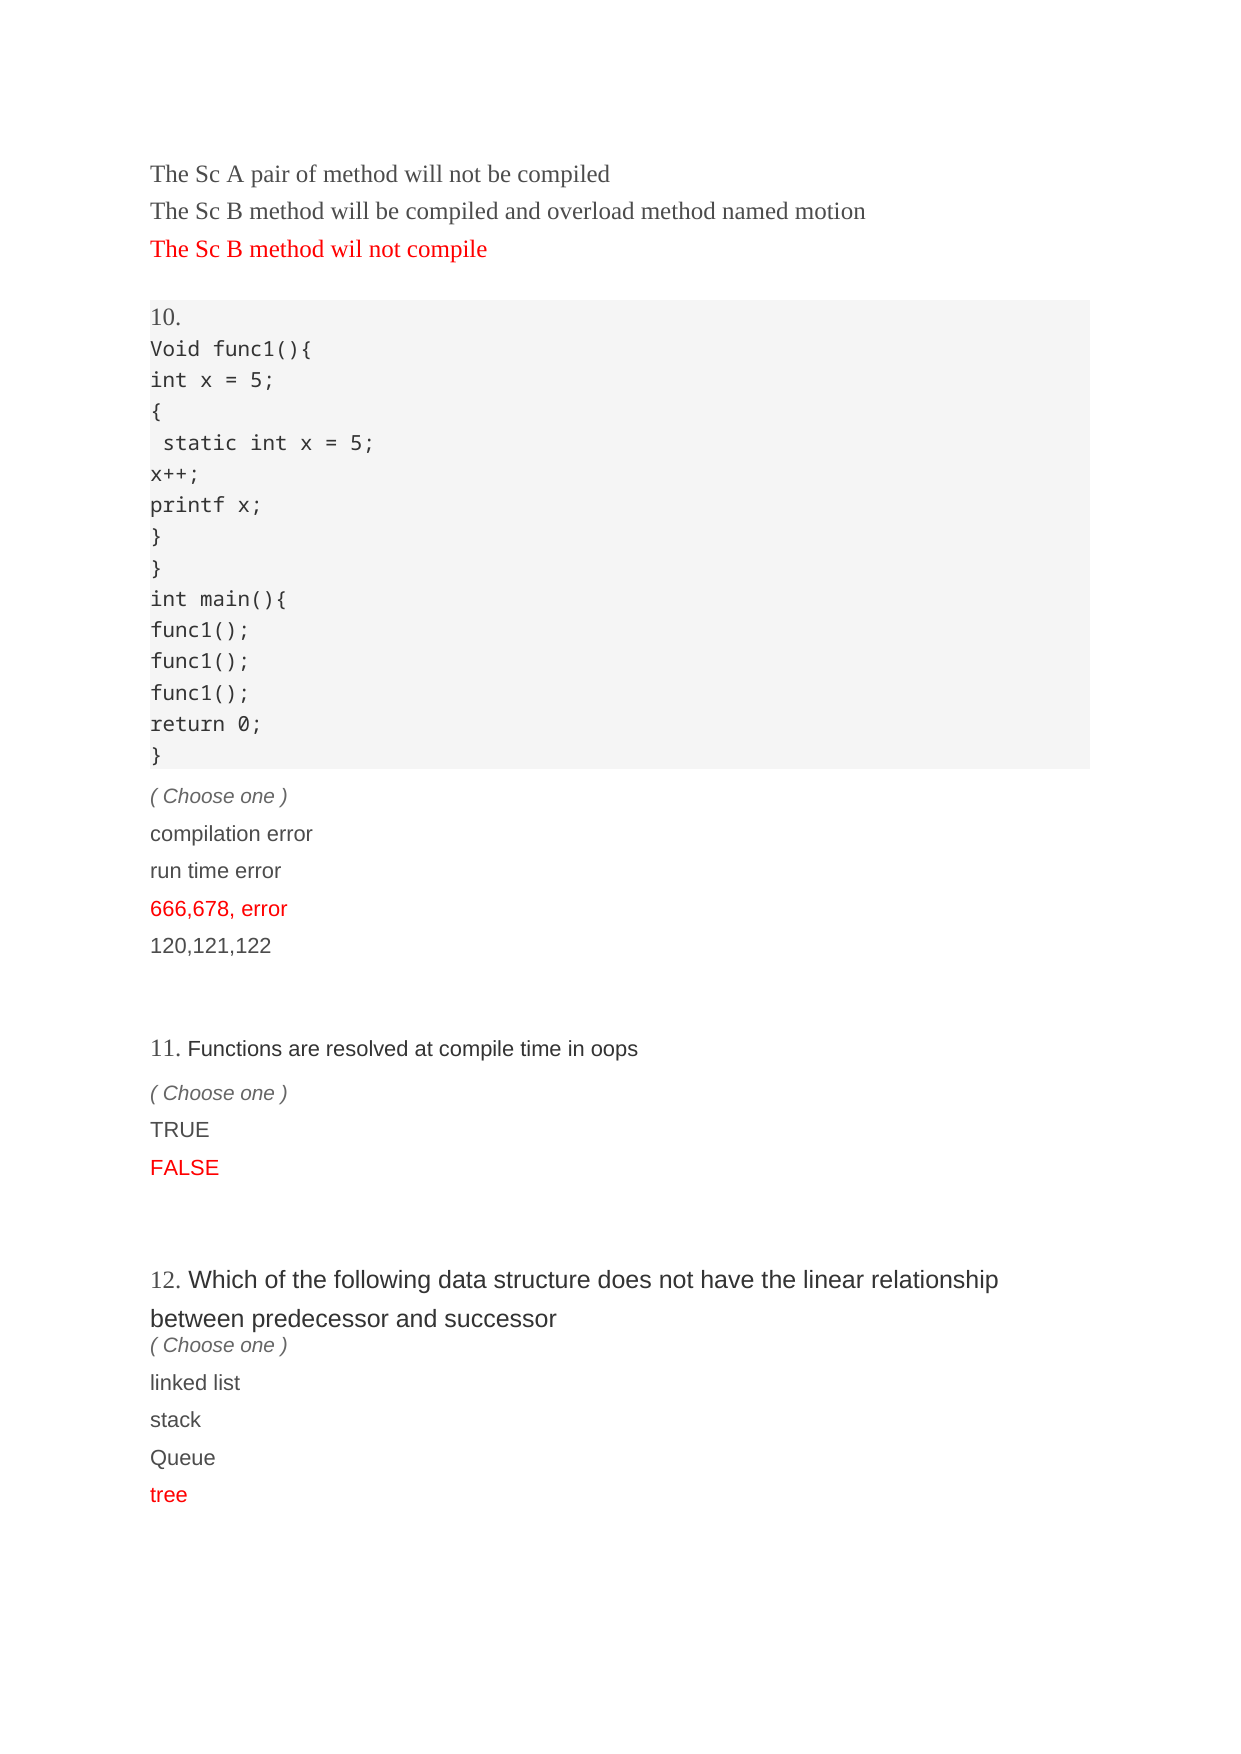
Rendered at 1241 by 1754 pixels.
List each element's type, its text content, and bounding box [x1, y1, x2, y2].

text compilation error [150, 808, 1090, 846]
text linked list [150, 1357, 1090, 1394]
text run time error [150, 846, 1090, 883]
text FALSE [150, 1142, 1090, 1180]
text 666,678, error [150, 883, 1090, 921]
text ( Choose one ) [150, 1333, 1090, 1357]
text ( Choose one ) [150, 784, 1090, 808]
text TRUE [150, 1105, 1090, 1142]
text 12. Which of the following data structure does not have the linear relationship between predecessor and successor [150, 1255, 1090, 1333]
text The Sc B method will be compiled and overload method named motion [150, 187, 1090, 225]
text Queue [150, 1432, 1090, 1469]
text The Sc A pair of method will not be compiled [150, 150, 1090, 187]
text ( Choose one ) [150, 1081, 1090, 1105]
text 10. Void func1(){ int x = 5; { static int x = 5; x++; printf x; } } int main(){ func1(); func1(); func1(); return 0; } [150, 300, 1090, 769]
text The Sc B method wil not compile [150, 225, 1090, 262]
text tree [150, 1469, 1090, 1507]
text 120,121,122 [150, 921, 1090, 958]
text stack [150, 1394, 1090, 1432]
text 11. Functions are resolved at compile time in oops [150, 1033, 1090, 1062]
